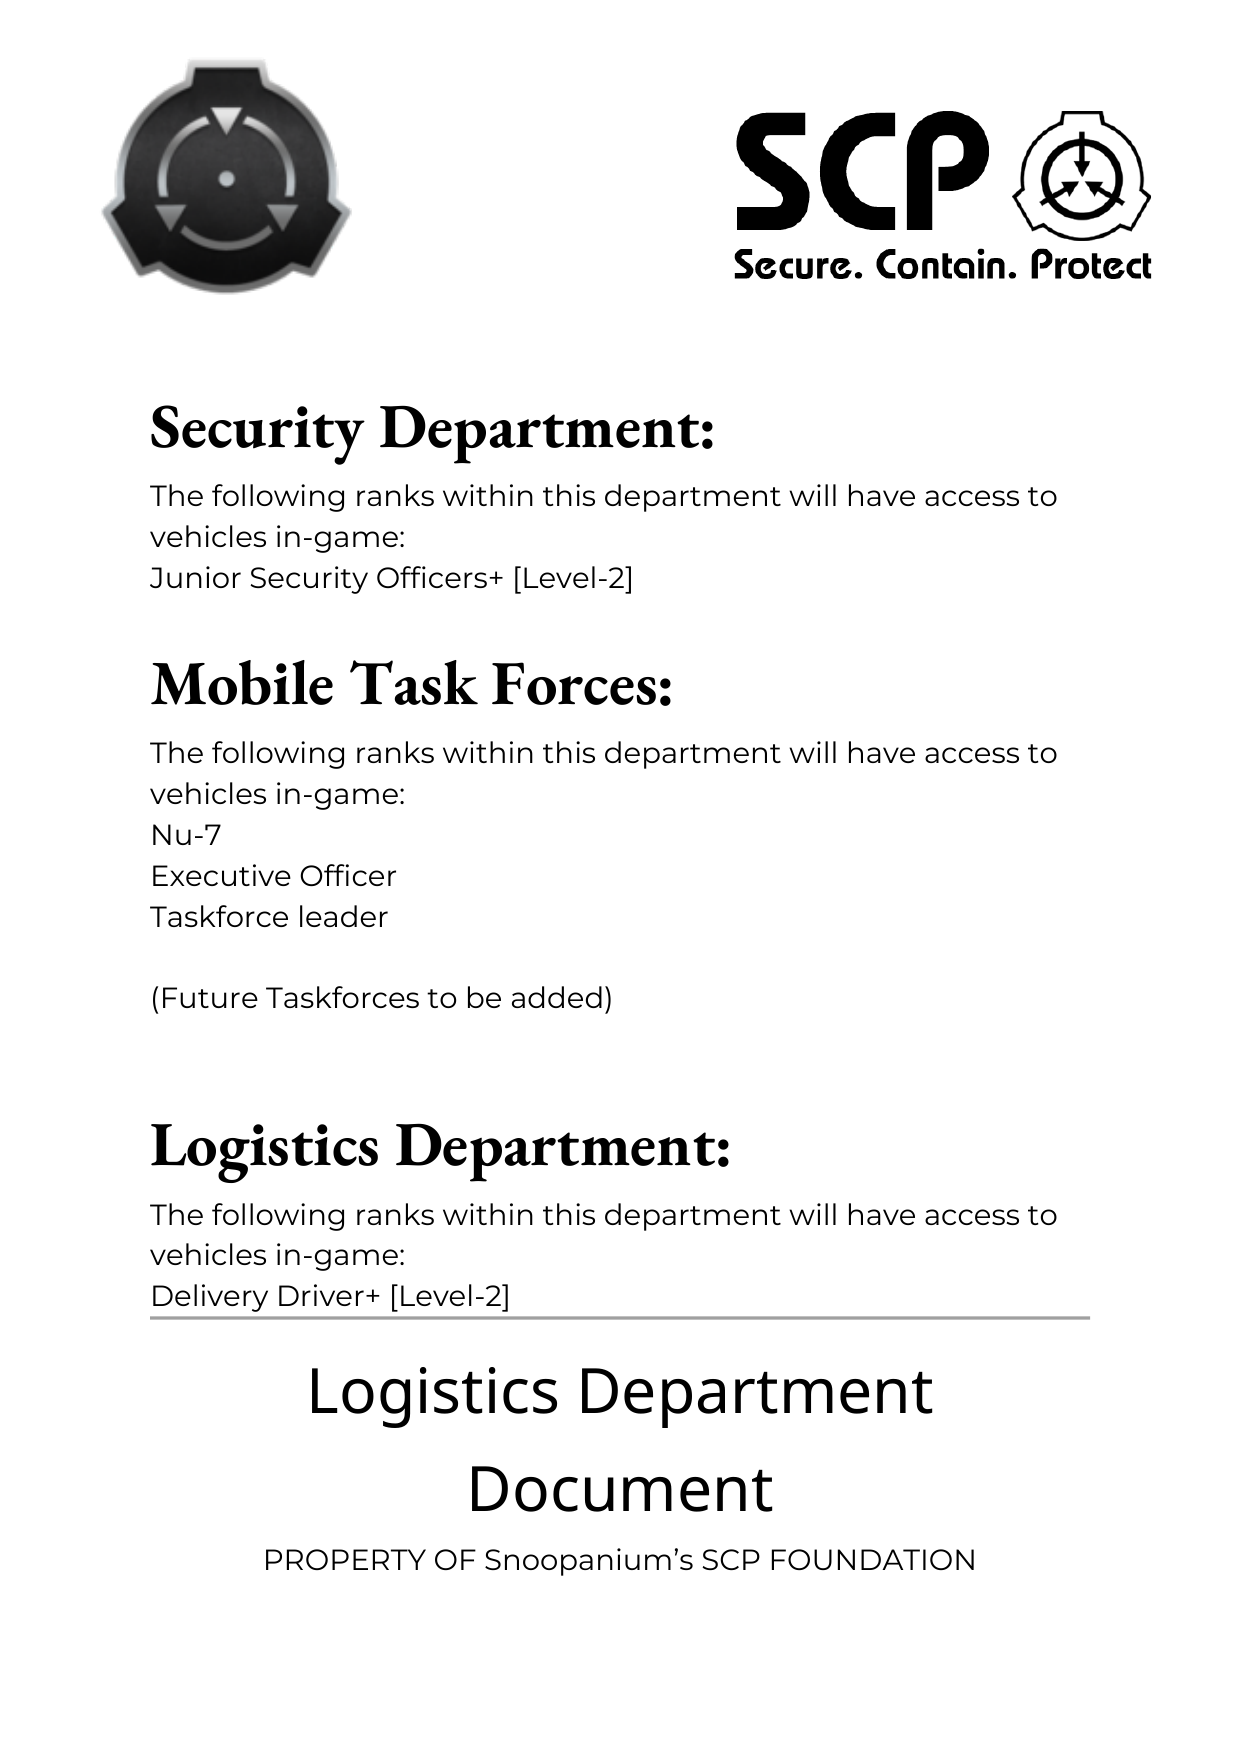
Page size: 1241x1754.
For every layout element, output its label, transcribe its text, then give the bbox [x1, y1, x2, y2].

text Junior Security Officers+ [Level-2] [150, 560, 1090, 596]
text Mobile Task Forces: [150, 642, 1090, 723]
text (Future Taskforces to be added) [150, 980, 1090, 1016]
text Nu-7 [150, 817, 1090, 853]
text Executive Officer [150, 858, 1090, 893]
text Delivery Driver+ [Level-2] [150, 1278, 1090, 1314]
picture [86, 46, 371, 331]
text Taskforce leader [150, 899, 1090, 934]
text The following ranks within this department will have access to vehicles in-game: [150, 735, 1090, 812]
text Security Department: [150, 384, 1090, 466]
text The following ranks within this department will have access to vehicles in-game: [150, 1197, 1090, 1273]
text Logistics Department: [150, 1103, 1090, 1184]
picture [734, 111, 1152, 279]
text The following ranks within this department will have access to vehicles in-game: [150, 478, 1090, 555]
